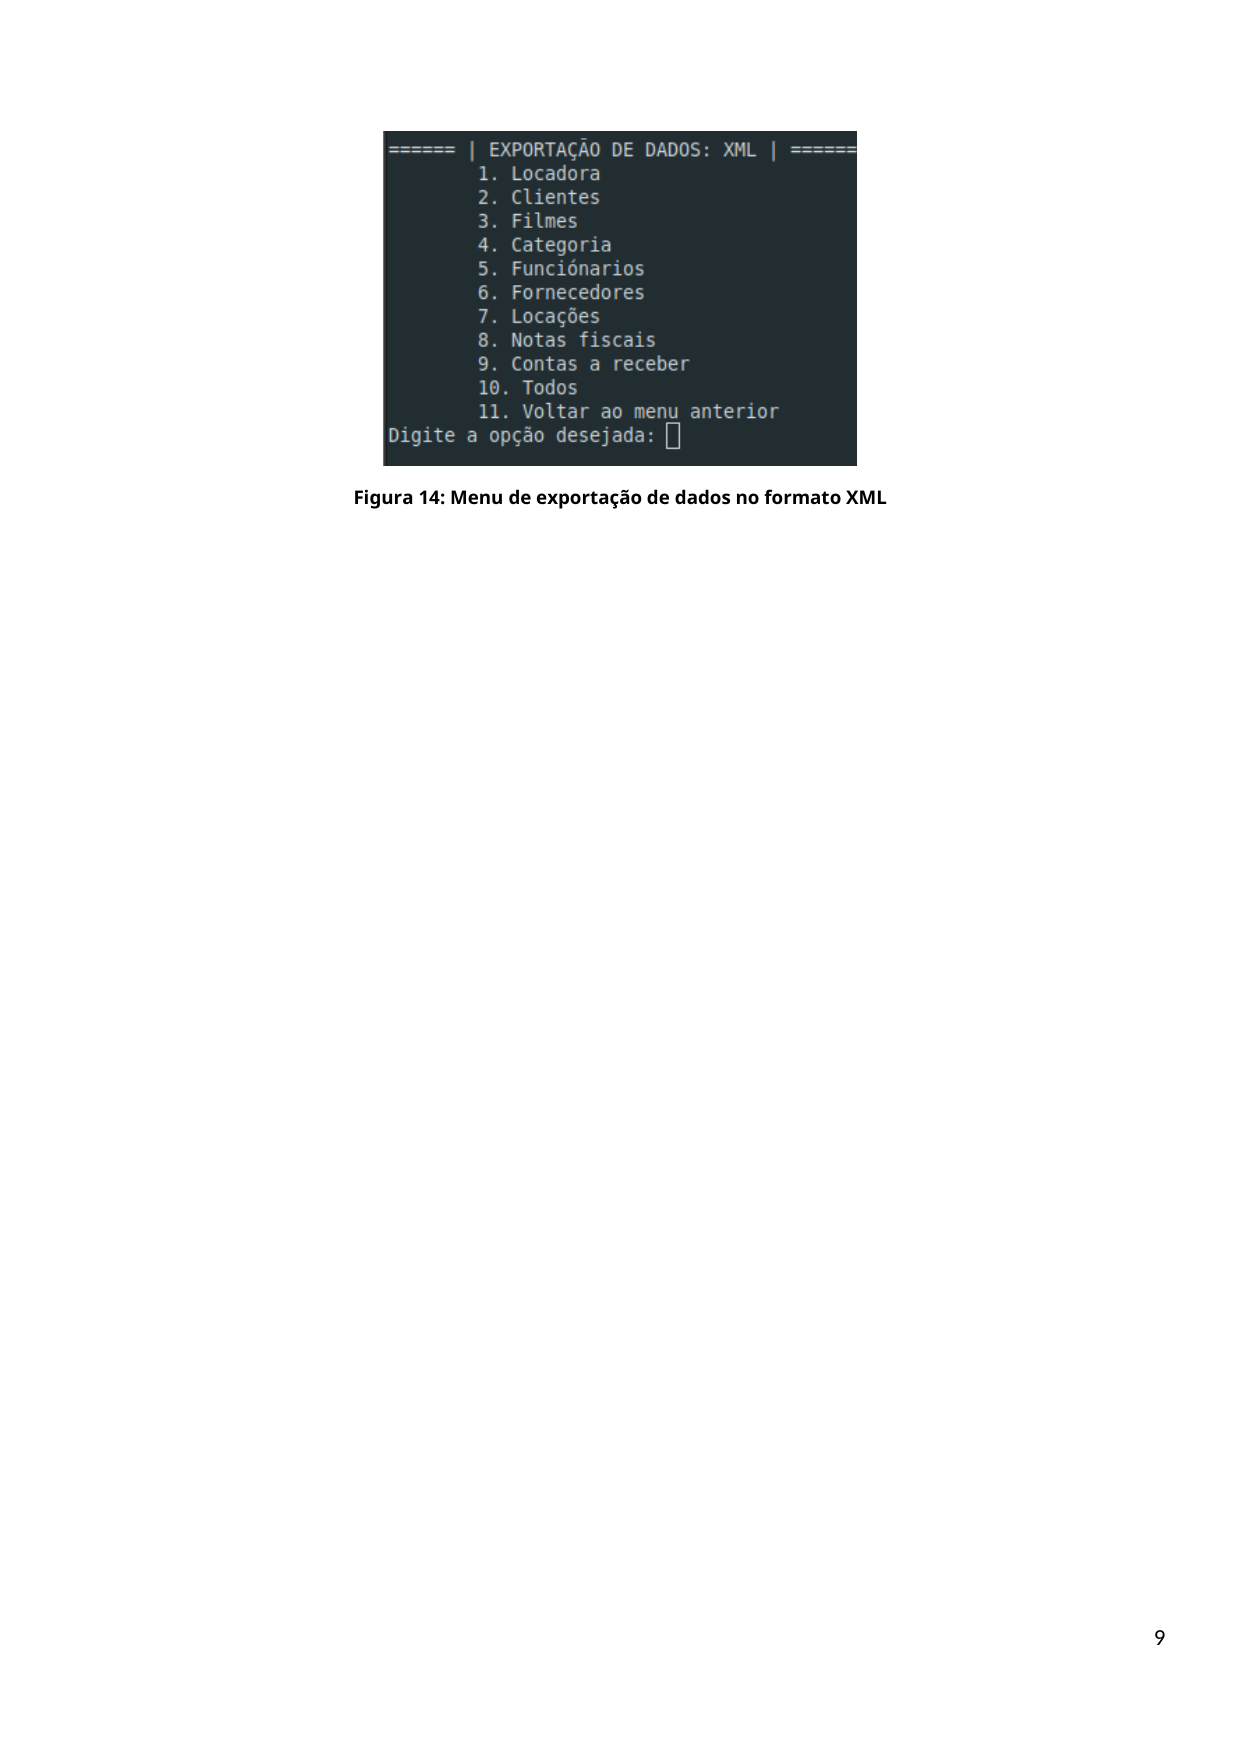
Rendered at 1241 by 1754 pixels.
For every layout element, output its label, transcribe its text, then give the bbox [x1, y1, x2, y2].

picture [383, 131, 857, 466]
text Figura 14: Menu de exportação de dados no formato XML [75, 484, 1165, 510]
